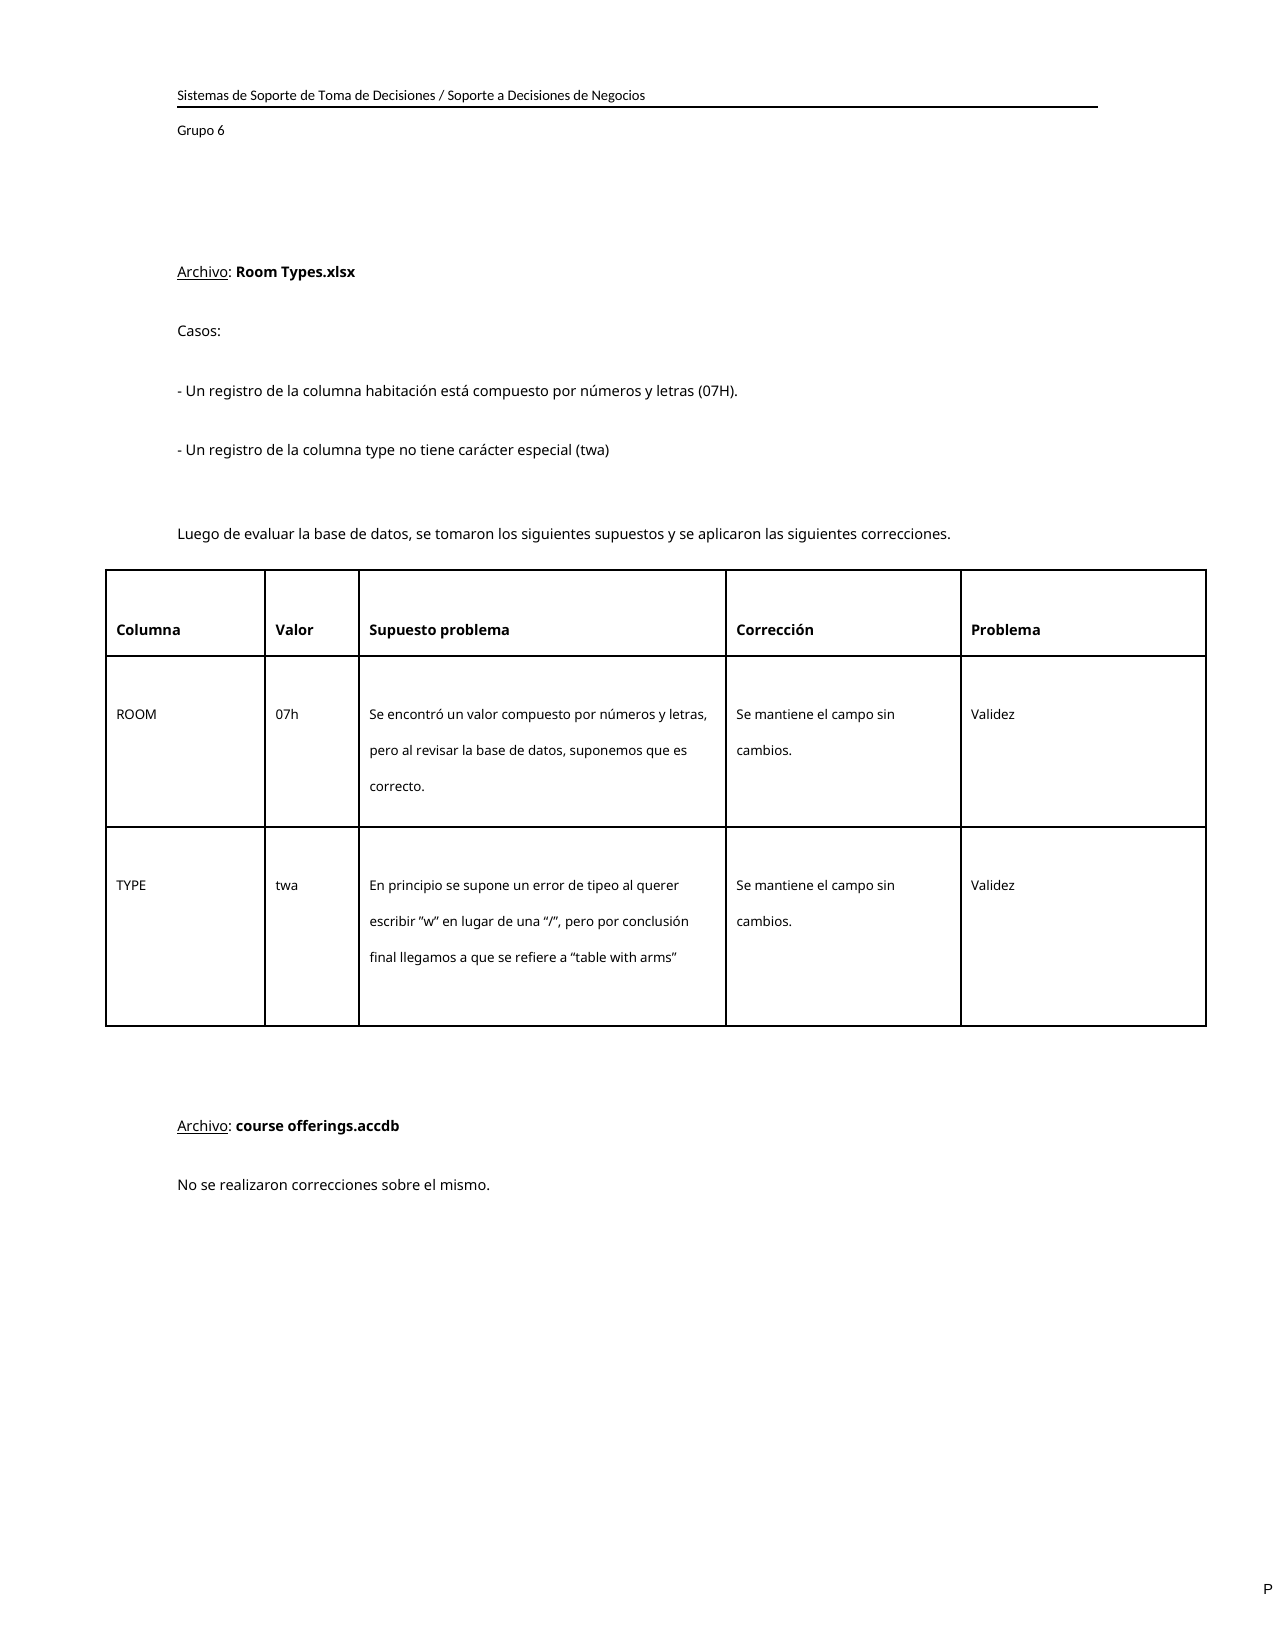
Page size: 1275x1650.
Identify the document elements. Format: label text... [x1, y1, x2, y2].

table_header Corrección [727, 571, 960, 655]
text Archivo: Room Types.xlsx [177, 248, 1098, 282]
text Casos: [177, 307, 1098, 341]
table_cell Se mantiene el campo sin cambios. [727, 657, 960, 826]
table_header Valor [266, 571, 358, 655]
table_cell twa [266, 828, 358, 1024]
text - Un registro de la columna type no tiene carácter especial (twa) [177, 425, 1098, 459]
table_header Columna [107, 571, 264, 655]
text No se realizaron correcciones sobre el mismo. [177, 1161, 1098, 1195]
table_cell Se encontró un valor compuesto por números y letras, pero al revisar la base de datos, suponemos que es correcto. [360, 657, 725, 826]
table_header Supuesto problema [360, 571, 725, 655]
text Archivo: course offerings.accdb [177, 1102, 1098, 1136]
table_cell Validez [962, 828, 1205, 1024]
table_cell En principio se supone un error de tipeo al querer escribir ”w” en lugar de una “/”, pero por conclusión final llegamos a que se refiere a “table with arms” [360, 828, 725, 1024]
table_cell ROOM [107, 657, 264, 826]
table_cell TYPE [107, 828, 264, 1024]
text Luego de evaluar la base de datos, se tomaron los siguientes supuestos y se aplicaron las siguientes correcciones. [177, 509, 1098, 543]
table_cell Validez [962, 657, 1205, 826]
table_cell 07h [266, 657, 358, 826]
table_cell Se mantiene el campo sin cambios. [727, 828, 960, 1024]
text - Un registro de la columna habitación está compuesto por números y letras (07H). [177, 366, 1098, 400]
table_header Problema [962, 571, 1205, 655]
